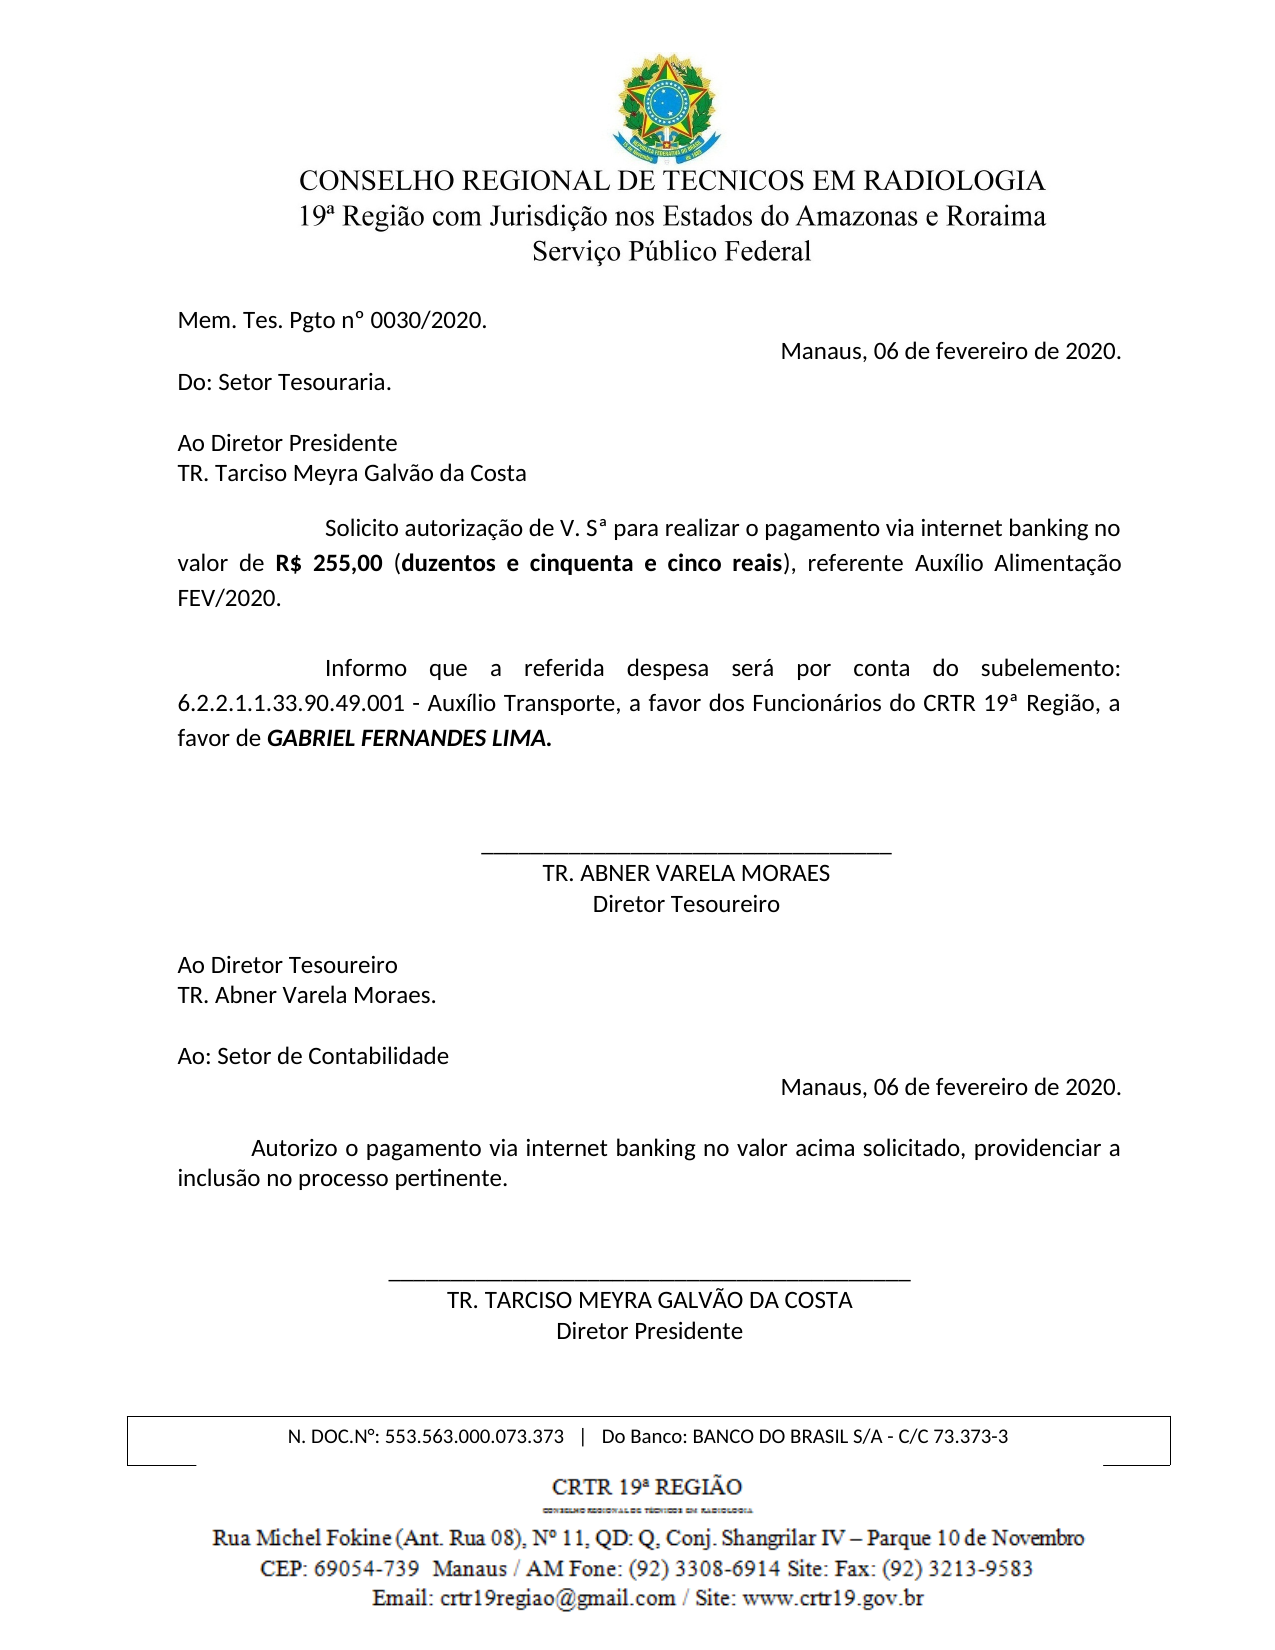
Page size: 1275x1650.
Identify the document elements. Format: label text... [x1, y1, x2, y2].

text Manaus, 06 de fevereiro de 2020. [177, 335, 1122, 366]
text Ao Diretor Tesoureiro [177, 949, 1122, 979]
text TR. Abner Varela Moraes. [177, 979, 1122, 1010]
text Informo que a referida despesa será por conta do subelemento: 6.2.2.1.1.33.90.49.001 - Auxílio Transporte, a favor dos Funcionários do CRTR 19ª Região, a favor de GABRIEL FERNANDES LIMA. [177, 652, 1122, 752]
text _________________________________ [177, 827, 1122, 857]
text Do: Setor Tesouraria. [177, 366, 1122, 396]
text Diretor Presidente [177, 1315, 1122, 1346]
text Manaus, 06 de fevereiro de 2020. [177, 1071, 1122, 1102]
text Solicito autorização de V. Sª para realizar o pagamento via internet banking no valor de R$ 255,00 (duzentos e cinquenta e cinco reais), referente Auxílio Alimentação FEV/2020. [177, 512, 1122, 612]
text TR. TARCISO MEYRA GALVÃO DA COSTA [177, 1285, 1122, 1315]
text Mem. Tes. Pgto nº 0030/2020. [177, 305, 1122, 335]
text TR. ABNER VARELA MORAES [177, 857, 1122, 888]
picture [196, 1464, 1104, 1624]
text Autorizo o pagamento via internet banking no valor acima solicitado, providenciar a inclusão no processo pertinente. [177, 1132, 1122, 1193]
text Diretor Tesoureiro [177, 888, 1122, 918]
text Ao Diretor Presidente [177, 427, 1122, 457]
text Ao: Setor de Contabilidade [177, 1041, 1122, 1071]
picture [191, 52, 1109, 272]
text TR. Tarciso Meyra Galvão da Costa [177, 457, 1122, 488]
text __________________________________________ [177, 1254, 1122, 1285]
